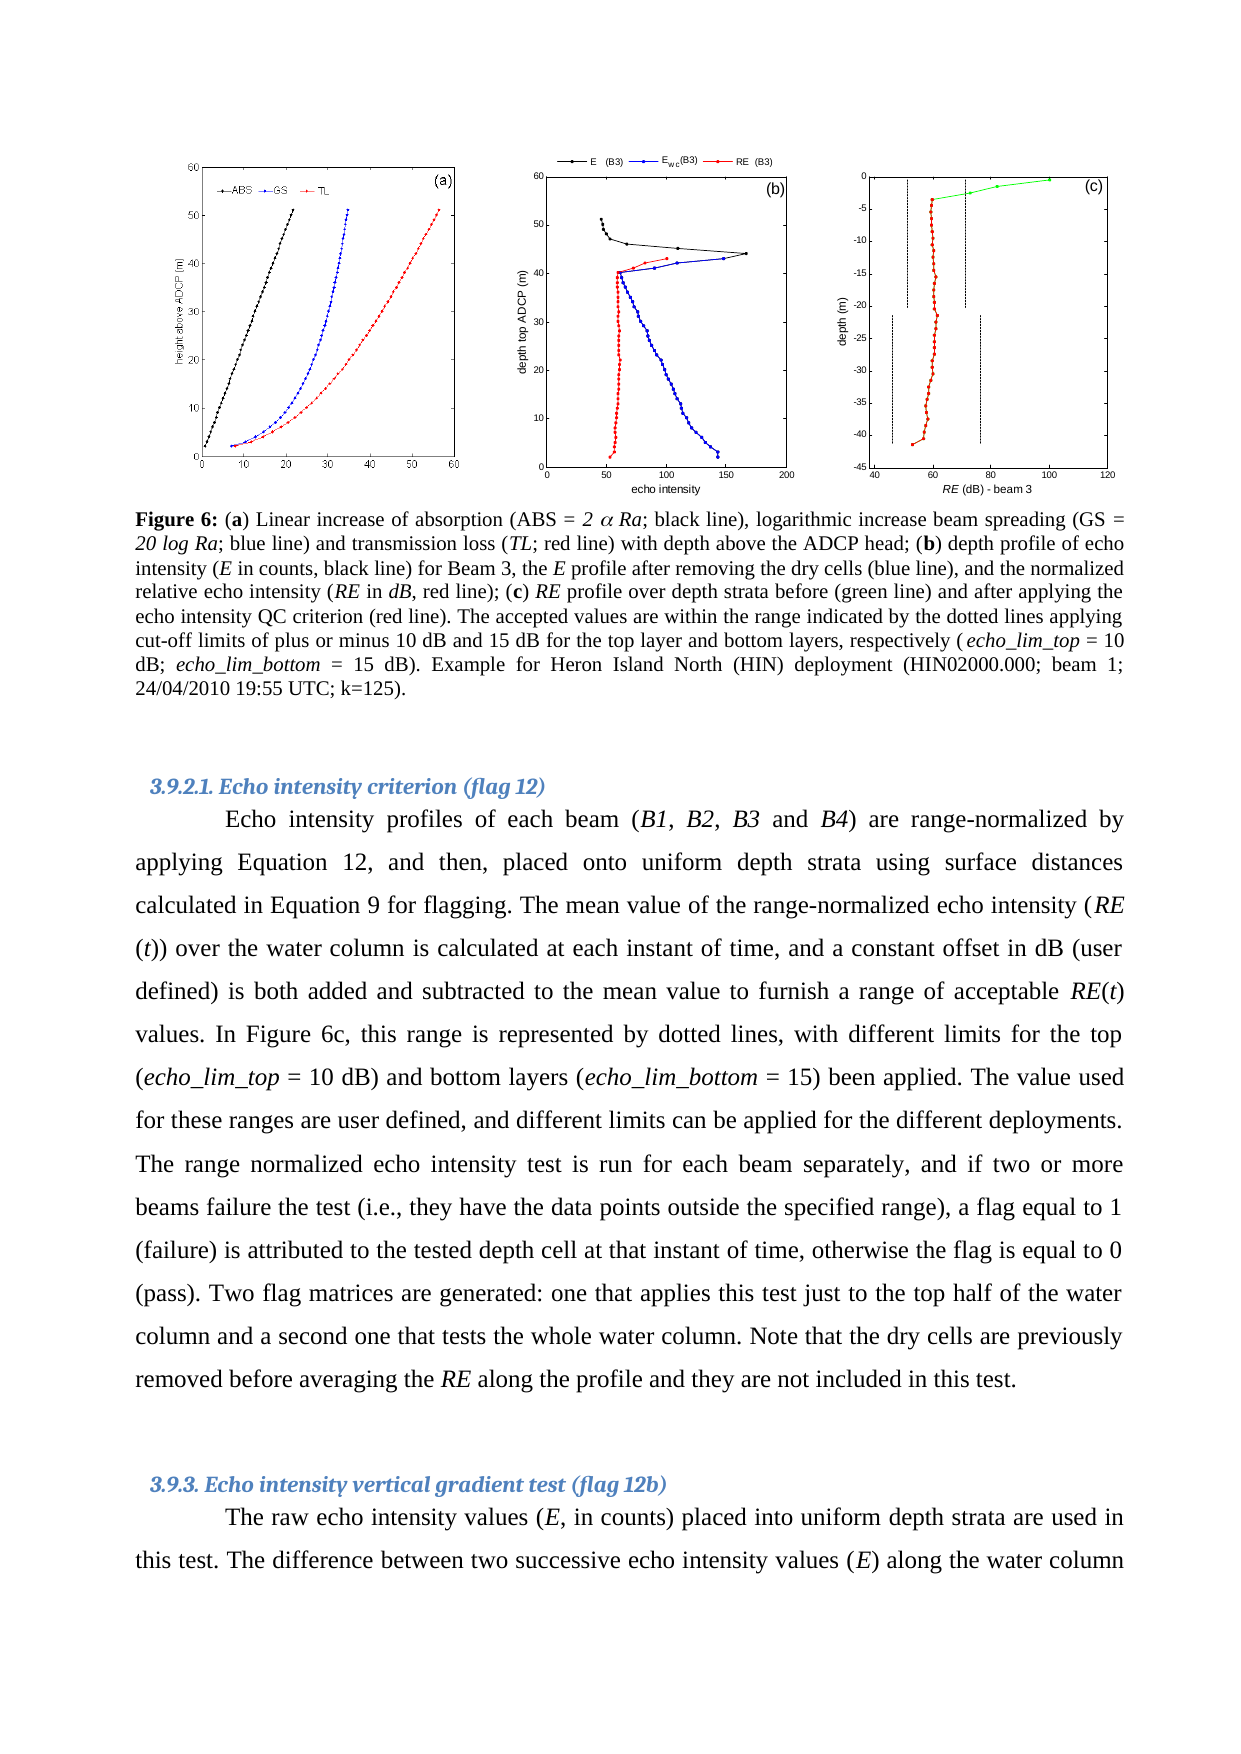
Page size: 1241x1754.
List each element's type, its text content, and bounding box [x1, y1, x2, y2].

subtitle 3.9.3. Echo intensity vertical gradient test (flag 12b) [150, 1471, 1090, 1498]
picture [169, 150, 465, 485]
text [135, 1502, 1124, 1573]
table_header [479, 150, 804, 507]
subtitle 3.9.2.1. Echo intensity criterion (flag 12) [150, 773, 1090, 800]
table_header [135, 150, 479, 507]
table_header [804, 150, 1124, 507]
text Echo intensity profiles of each beam (B1, B2, B3 and B4) are range-normalized by applying Equation 12, and then, placed onto uniform depth strata using surface distances calculated in Equation 9 for flagging. The mean value of the range-normalized echo intensity (RE (t)) over the water column is calculated at each instant of time, and a constant offset in dB (user defined) is both added and subtracted to the mean value to furnish a range of acceptable RE(t) values. In Figure 6c, this range is represented by dotted lines, with different limits for the top (echo_lim_top = 10 dB) and bottom layers (echo_lim_bottom = 15) been applied. The value used for these ranges are user defined, and different limits can be applied for the different deployments. The range normalized echo intensity test is run for each beam separately, and if two or more beams failure the test (i.e., they have the data points outside the specified range), a flag equal to 1 (failure) is attributed to the tested depth cell at that instant of time, otherwise the flag is equal to 0 (pass). Two flag matrices are generated: one that applies this test just to the top half of the water column and a second one that tests the whole water column. Note that the dry cells are previously removed before averaging the RE along the profile and they are not included in this test. [135, 804, 1124, 1393]
text Figure 6: (a) Linear increase of absorption (ABS = 2 Ra; black line), logarithmic increase beam spreading (GS = 20 log Ra; blue line) and transmission loss (TL; red line) with depth above the ADCP head; (b) depth profile of echo intensity (E in counts, black line) for Beam 3, the E profile after removing the dry cells (blue line), and the normalized relative echo intensity (RE in dB, red line); (c) RE profile over depth strata before (green line) and after applying the echo intensity QC criterion (red line). The accepted values are within the range indicated by the dotted lines applying cut-off limits of plus or minus 10 dB and 15 dB for the top layer and bottom layers, respectively (echo_lim_top = 10 dB; echo_lim_bottom = 15 dB). Example for Heron Island North (HIN) deployment (HIN02000.000; beam 1; 24/04/2010 19:55 UTC; k=125). [135, 507, 1124, 700]
